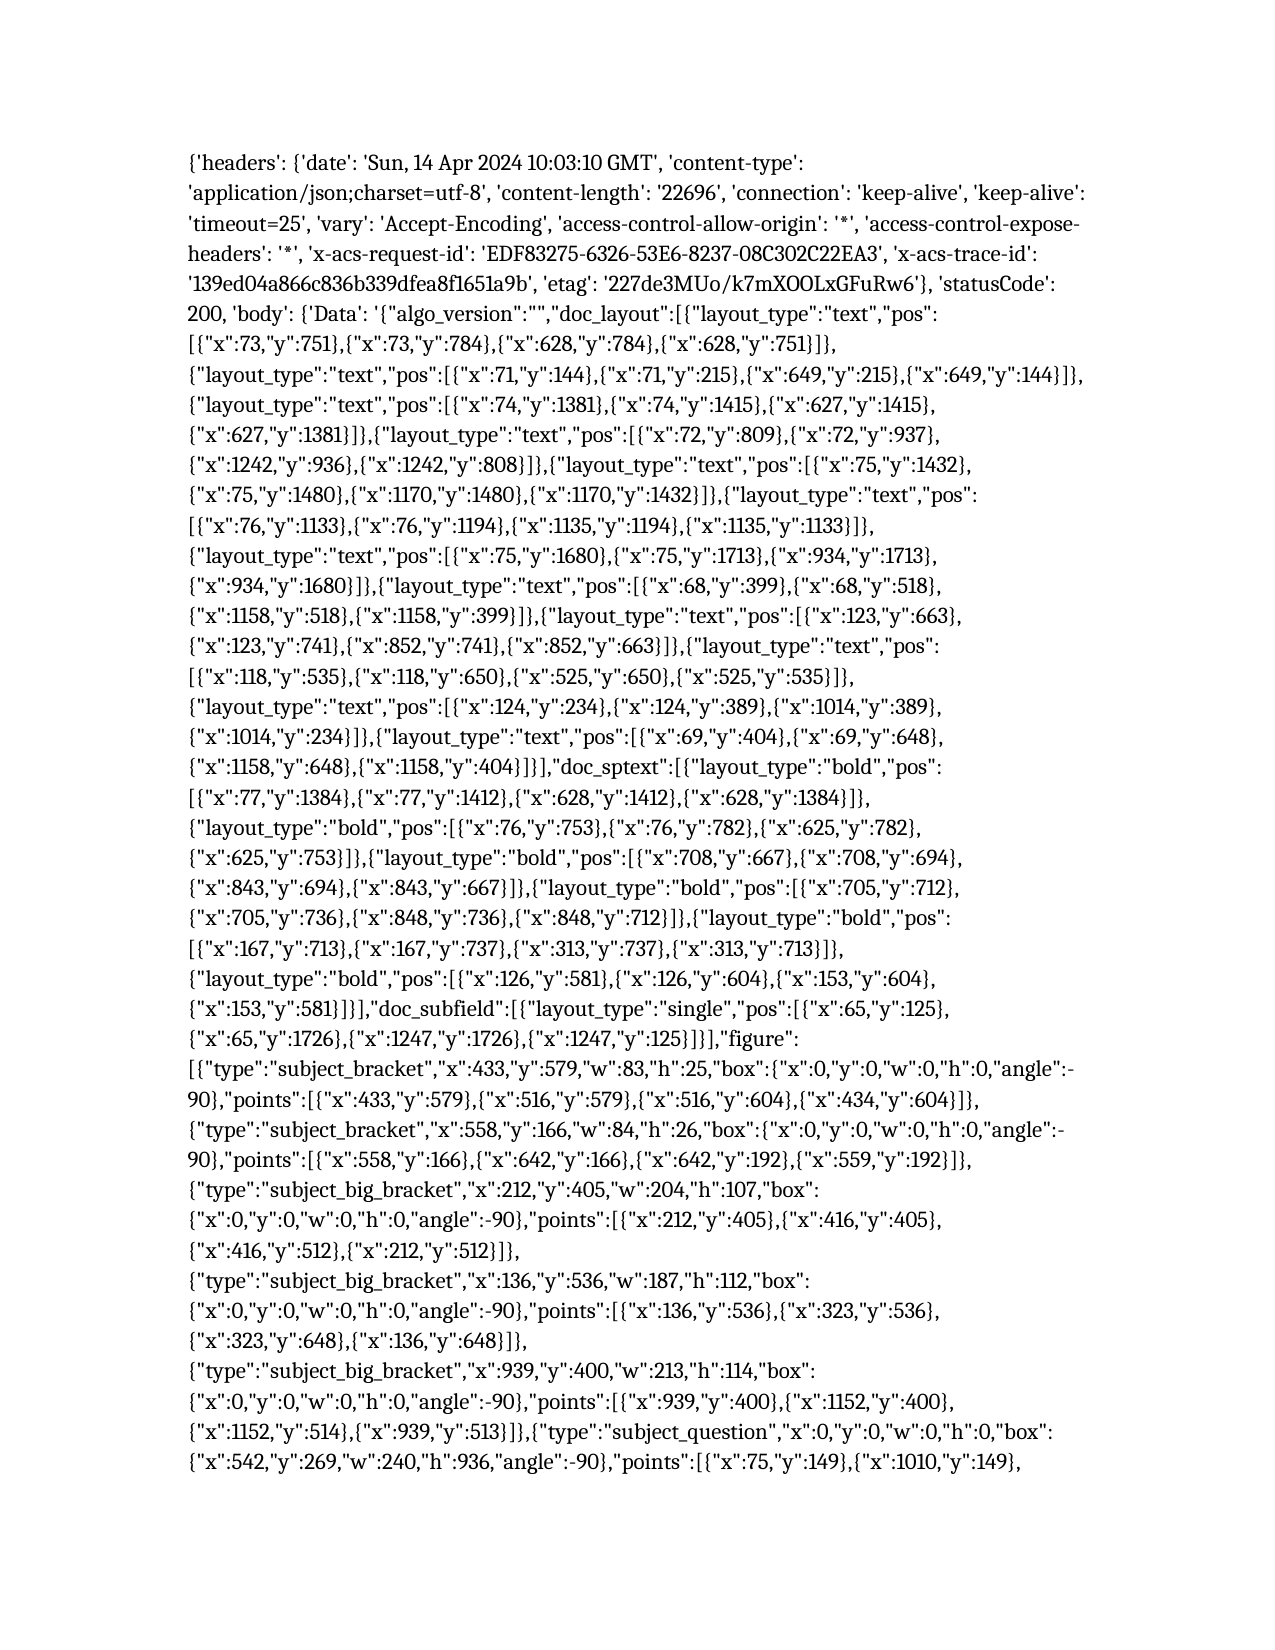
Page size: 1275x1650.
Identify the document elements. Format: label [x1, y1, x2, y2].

text [187, 150, 1087, 1475]
